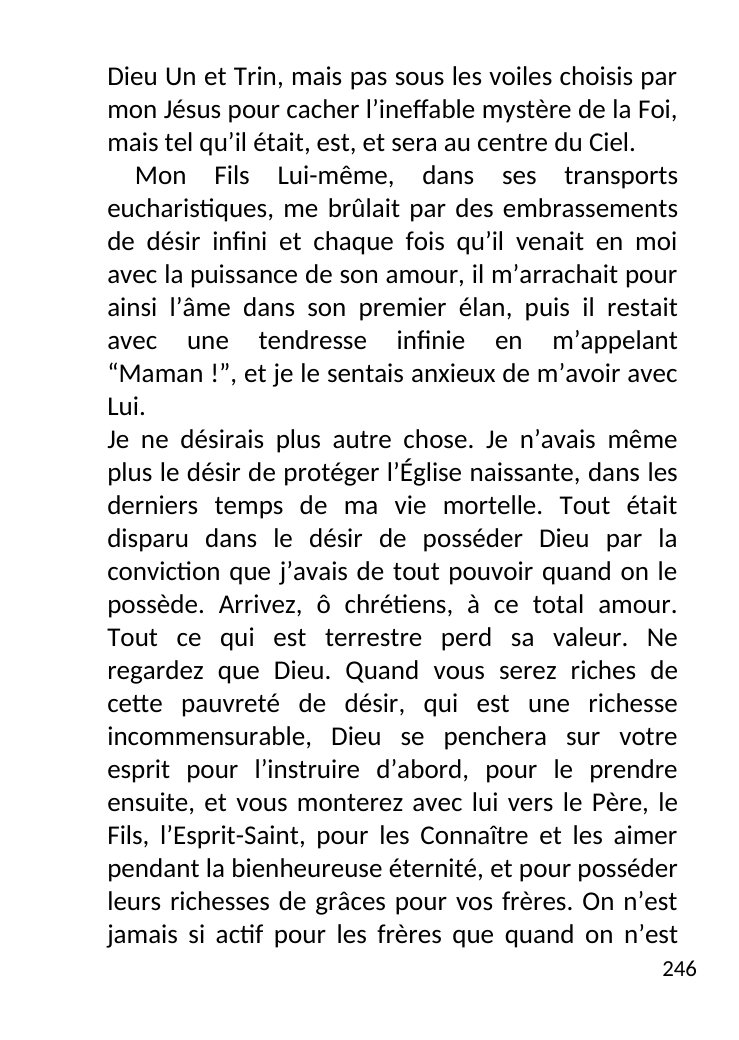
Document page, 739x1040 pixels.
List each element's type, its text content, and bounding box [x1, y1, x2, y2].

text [107, 422, 678, 951]
text Mon Fils Lui-même, dans ses transports eucharistiques, me brûlait par des embrassements de désir infini et chaque fois qu’il venait en moi avec la puissance de son amour, il m’arrachait pour ainsi l’âme dans son premier élan, puis il restait avec une tendresse infinie en m’appelant “Maman !”, et je le sentais anxieux de m’avoir avec Lui. [107, 158, 678, 422]
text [107, 59, 678, 158]
